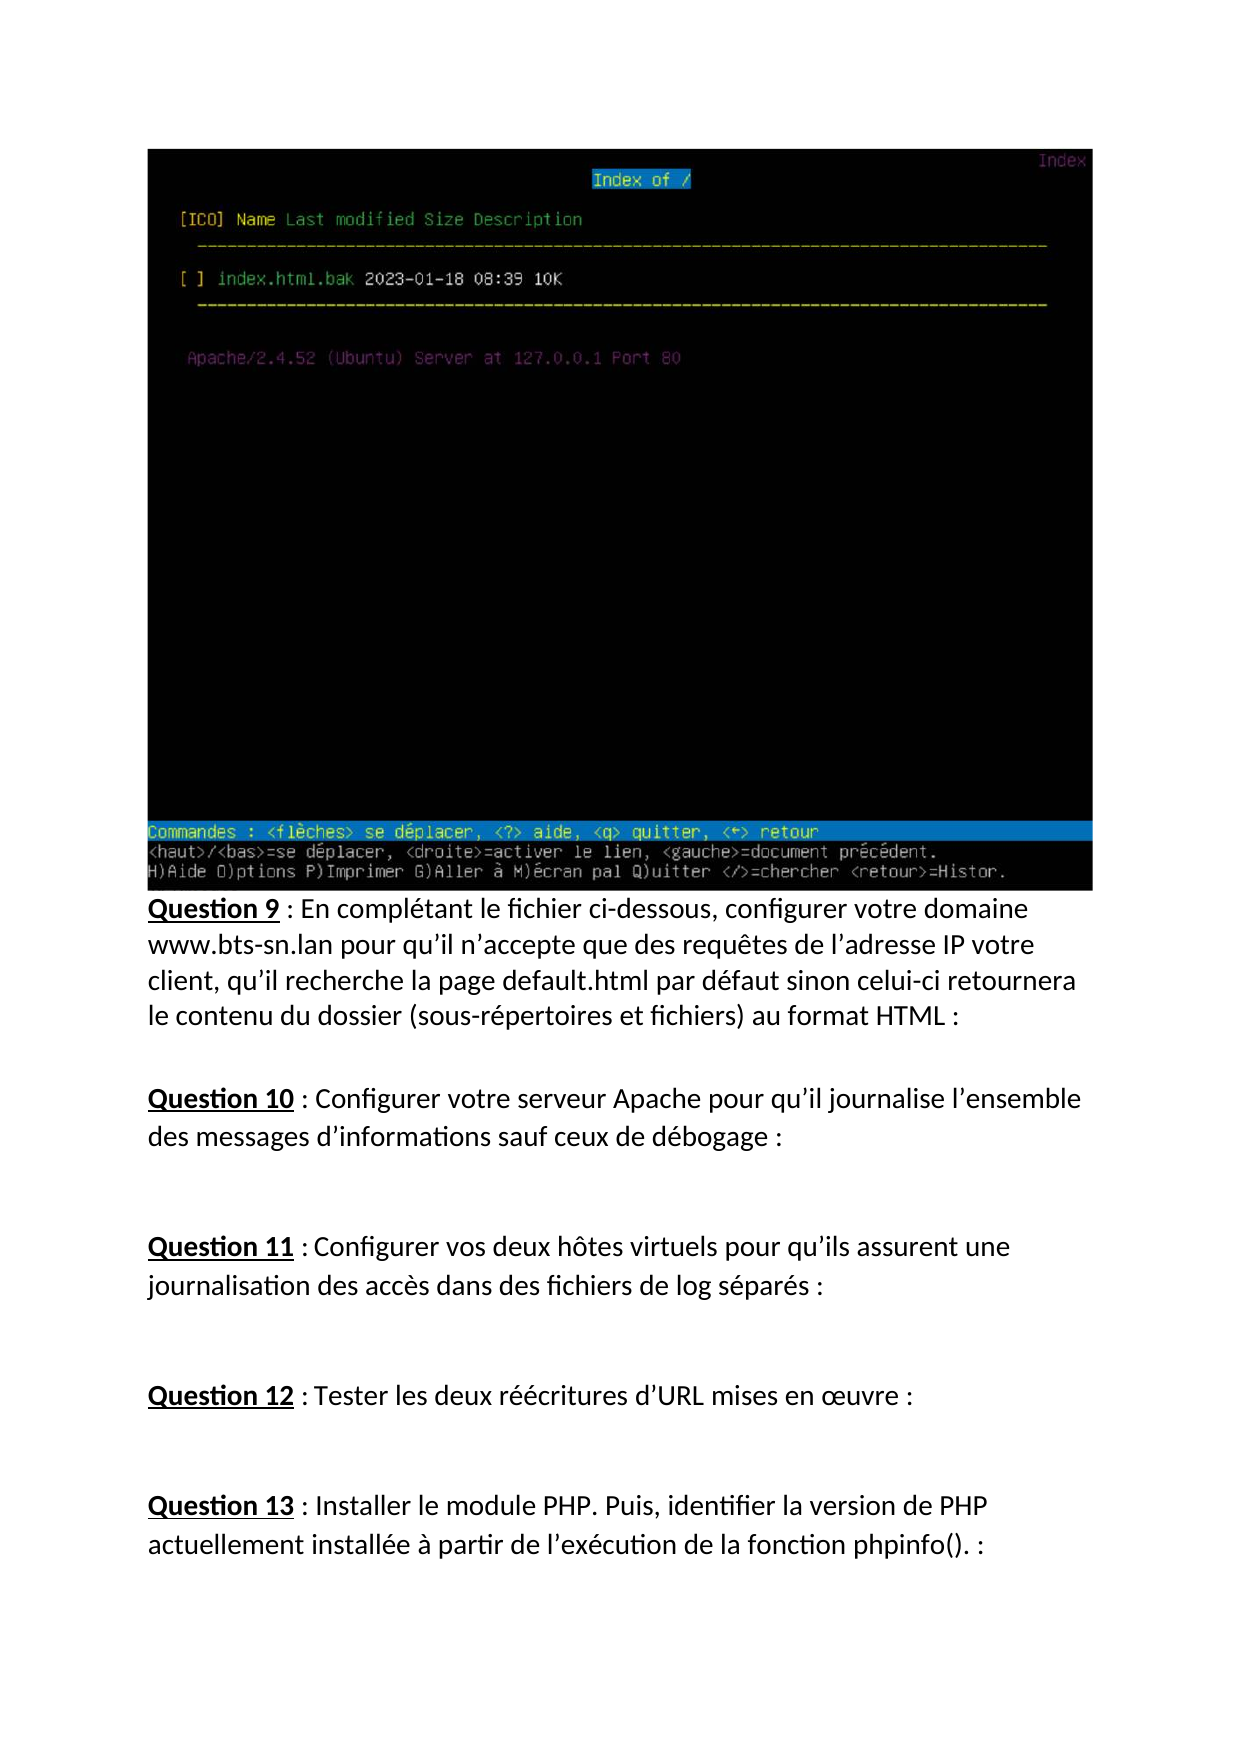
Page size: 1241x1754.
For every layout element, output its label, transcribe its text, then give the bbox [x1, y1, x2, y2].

text Question 11 : Conﬁgurer vos deux hôtes virtuels pour qu’ils assurent une journalisation des accès dans des ﬁchiers de log séparés : [148, 1228, 1093, 1302]
picture [147, 147, 1093, 891]
text Question 9 : En complétant le ﬁchier ci-dessous, conﬁgurer votre domaine www.bts-sn.lan pour qu’il n’accepte que des requêtes de l’adresse IP votre client, qu’il recherche la page default.html par défaut sinon celui-ci retournera le contenu du dossier (sous-répertoires et ﬁchiers) au format HTML : [148, 891, 1093, 1033]
text Question 13 : Installer le module PHP. Puis, identiﬁer la version de PHP actuellement installée à partir de l’exécution de la fonction phpinfo(). : [148, 1487, 1093, 1561]
text Question 12 : Tester les deux réécritures d’URL mises en œuvre : [148, 1377, 1093, 1413]
text Question 10 : Conﬁgurer votre serveur Apache pour qu’il journalise l’ensemble des messages d’informations sauf ceux de débogage : [148, 1080, 1093, 1154]
